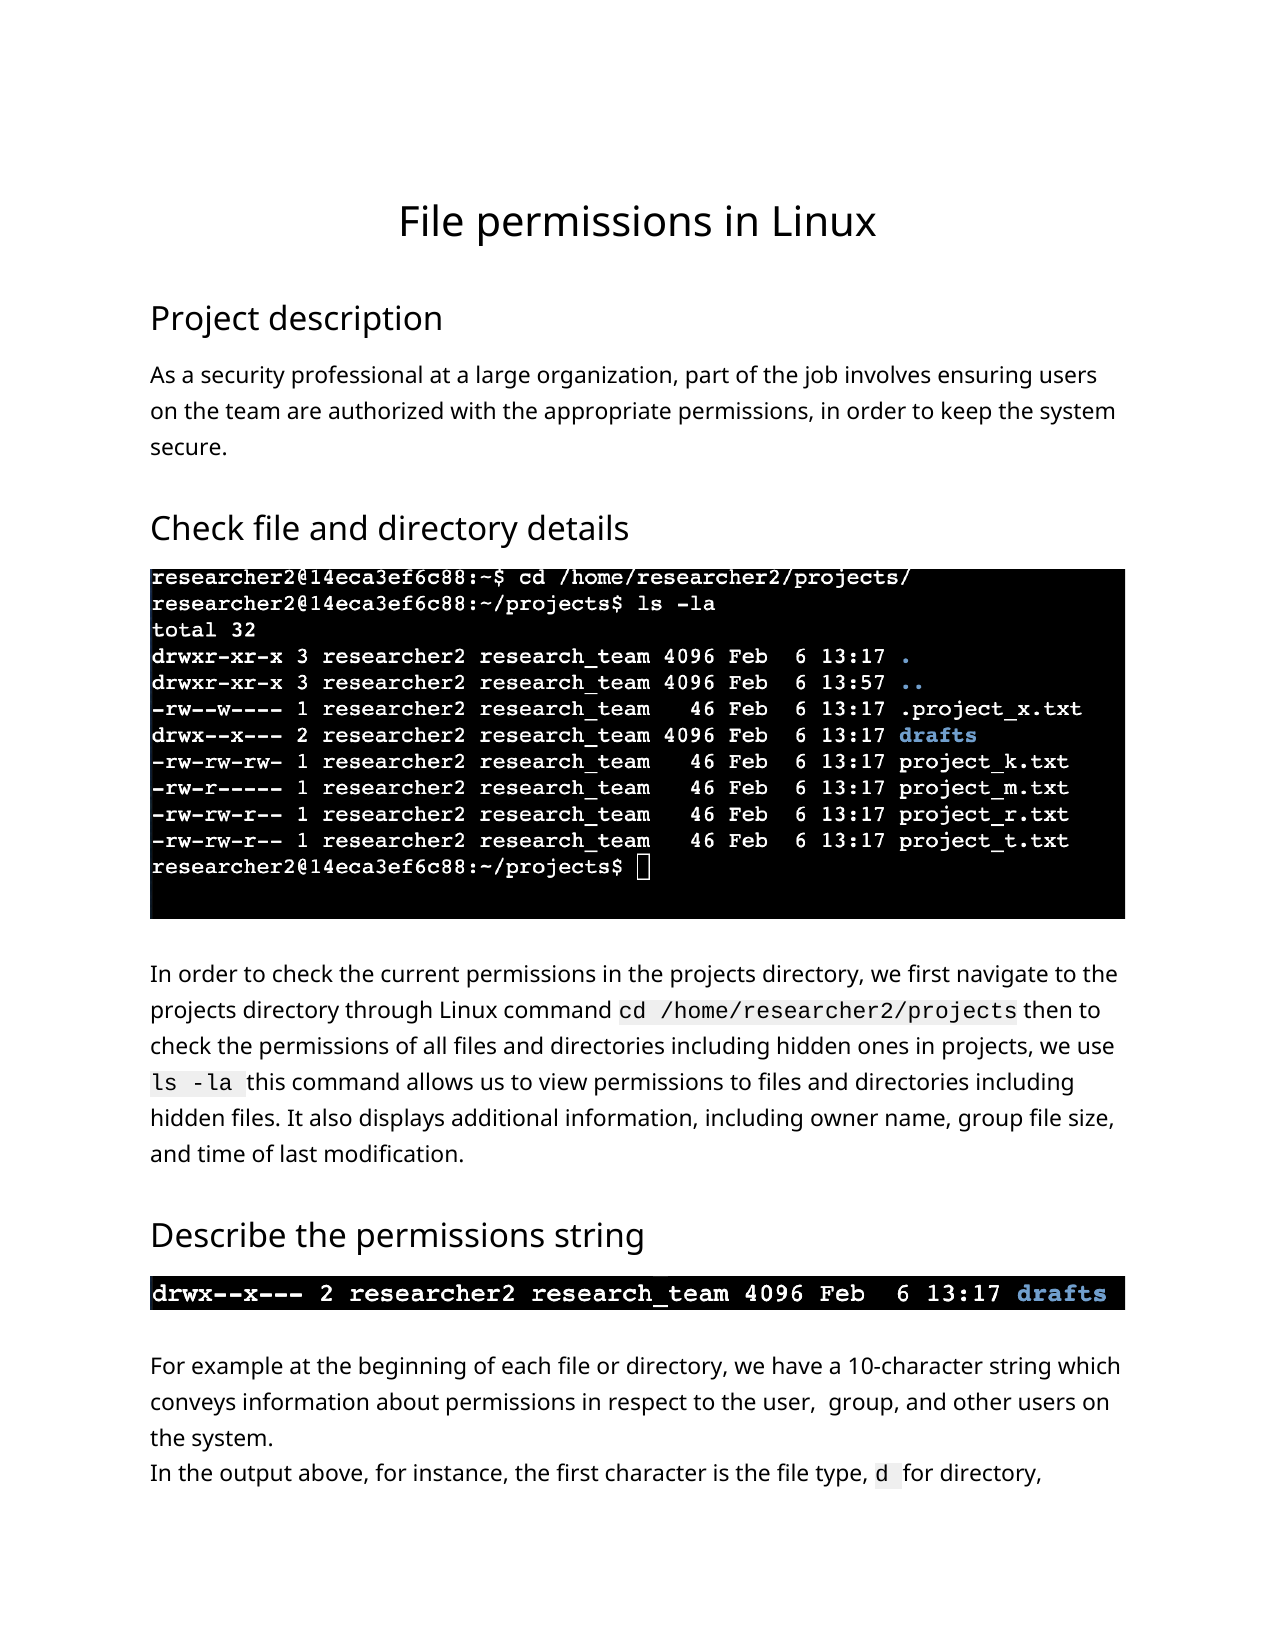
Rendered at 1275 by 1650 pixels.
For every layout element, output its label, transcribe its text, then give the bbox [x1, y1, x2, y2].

text As a security professional at a large organization, part of the job involves ensuring users on the team are authorized with the appropriate permissions, in order to keep the system secure. [150, 359, 1125, 462]
subtitle Describe the permissions string [150, 1211, 1125, 1257]
text ls -la this command allows us to view permissions to files and directories including hidden files. It also displays additional information, including owner name, group file size, and time of last modification. [150, 1066, 1125, 1169]
subtitle File permissions in Linux [150, 192, 1125, 248]
picture [150, 569, 1125, 919]
text In order to check the current permissions in the projects directory, we first navigate to the projects directory through Linux command cd /home/researcher2/projects then to check the permissions of all files and directories including hidden ones in projects, we use [150, 958, 1125, 1061]
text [150, 1349, 1125, 1489]
subtitle Check file and directory details [150, 504, 1125, 550]
subtitle Project description [150, 294, 1125, 340]
picture [150, 1276, 1125, 1310]
